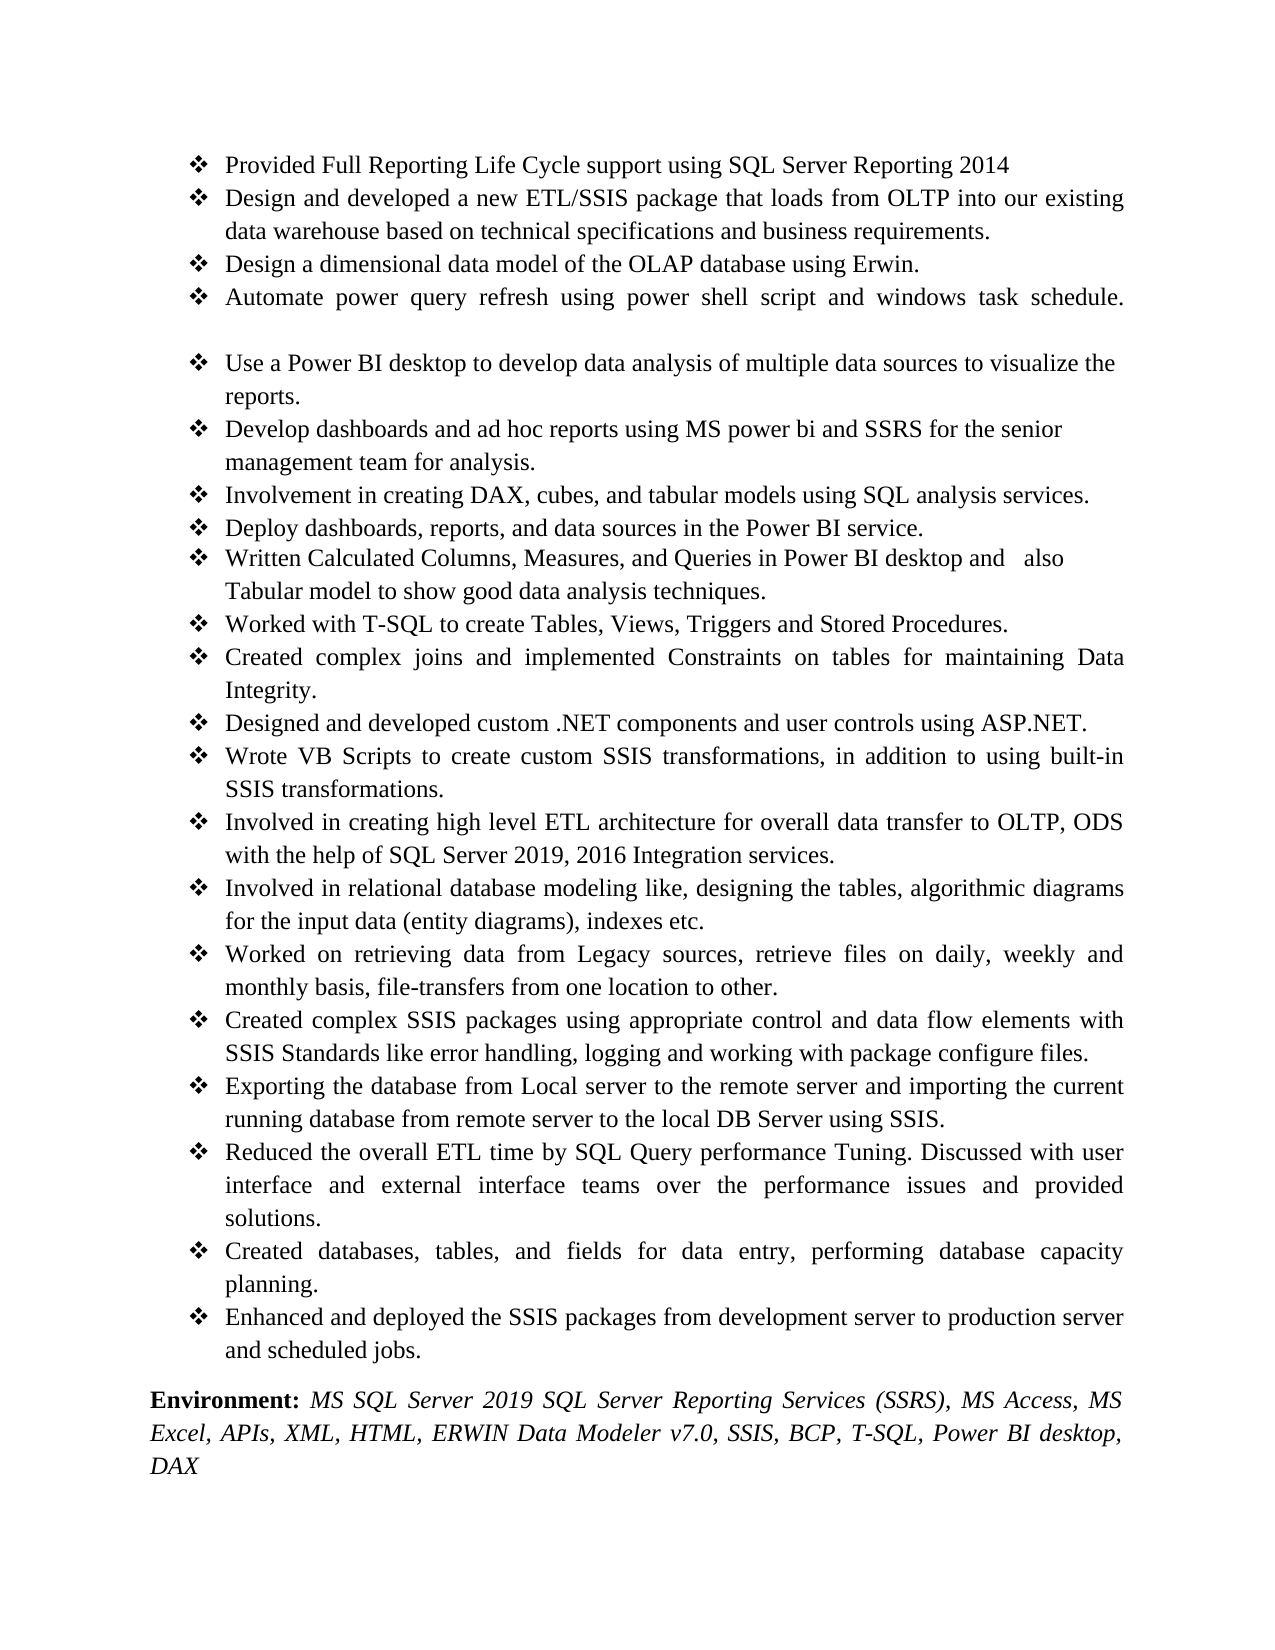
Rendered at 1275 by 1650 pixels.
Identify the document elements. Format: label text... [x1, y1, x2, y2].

list Enhanced and deployed the SSIS packages from development server to production server and scheduled jobs. [187, 1302, 1125, 1364]
list Design a dimensional data model of the OLAP database using Erwin. [187, 249, 1125, 278]
list Provided Full Reporting Life Cycle support using SQL Server Reporting 2014 [187, 150, 1125, 179]
list Created databases, tables, and fields for data entry, performing database capacity planning. [187, 1236, 1125, 1298]
text Environment: MS SQL Server 2019 SQL Server Reporting Services (SSRS), MS Access, MS Excel, APIs, XML, HTML, ERWIN Data Modeler v7.0, SSIS, BCP, T-SQL, Power BI desktop, DAX [150, 1385, 1125, 1480]
list Designed and developed custom .NET components and user controls using ASP.NET. [187, 708, 1125, 737]
list Design and developed a new ETL/SSIS package that loads from OLTP into our existing data warehouse based on technical specifications and business requirements. [187, 183, 1125, 245]
list Worked on retrieving data from Legacy sources, retrieve files on daily, weekly and monthly basis, file-transfers from one location to other. [187, 939, 1125, 1001]
list Wrote VB Scripts to create custom SSIS transformations, in addition to using built-in SSIS transformations. [187, 741, 1125, 803]
list Use a Power BI desktop to develop data analysis of multiple data sources to visualize the reports. [187, 348, 1125, 410]
list Involved in relational database modeling like, designing the tables, algorithmic diagrams for the input data (entity diagrams), indexes etc. [187, 873, 1125, 935]
list Develop dashboards and ad hoc reports using MS power bi and SSRS for the senior management team for analysis. [187, 414, 1125, 476]
list Reduced the overall ETL time by SQL Query performance Tuning. Discussed with user interface and external interface teams over the performance issues and provided solutions. [187, 1137, 1125, 1232]
list Exporting the database from Local server to the remote server and importing the current running database from remote server to the local DB Server using SSIS. [187, 1071, 1125, 1133]
list Involvement in creating DAX, cubes, and tabular models using SQL analysis services. [187, 480, 1125, 509]
list Written Calculated Columns, Measures, and Queries in Power BI desktop and also Tabular model to show good data analysis techniques. [187, 543, 1125, 604]
list Worked with T-SQL to create Tables, Views, Triggers and Stored Procedures. [187, 609, 1125, 638]
list Deploy dashboards, reports, and data sources in the Power BI service. [187, 513, 1103, 542]
list Automate power query refresh using power shell script and windows task schedule. [187, 282, 1125, 344]
list Created complex SSIS packages using appropriate control and data flow elements with SSIS Standards like error handling, logging and working with package configure files. [187, 1005, 1125, 1067]
list Created complex joins and implemented Constraints on tables for maintaining Data Integrity. [187, 642, 1125, 704]
list Involved in creating high level ETL architecture for overall data transfer to OLTP, ODS with the help of SQL Server 2019, 2016 Integration services. [187, 807, 1125, 869]
